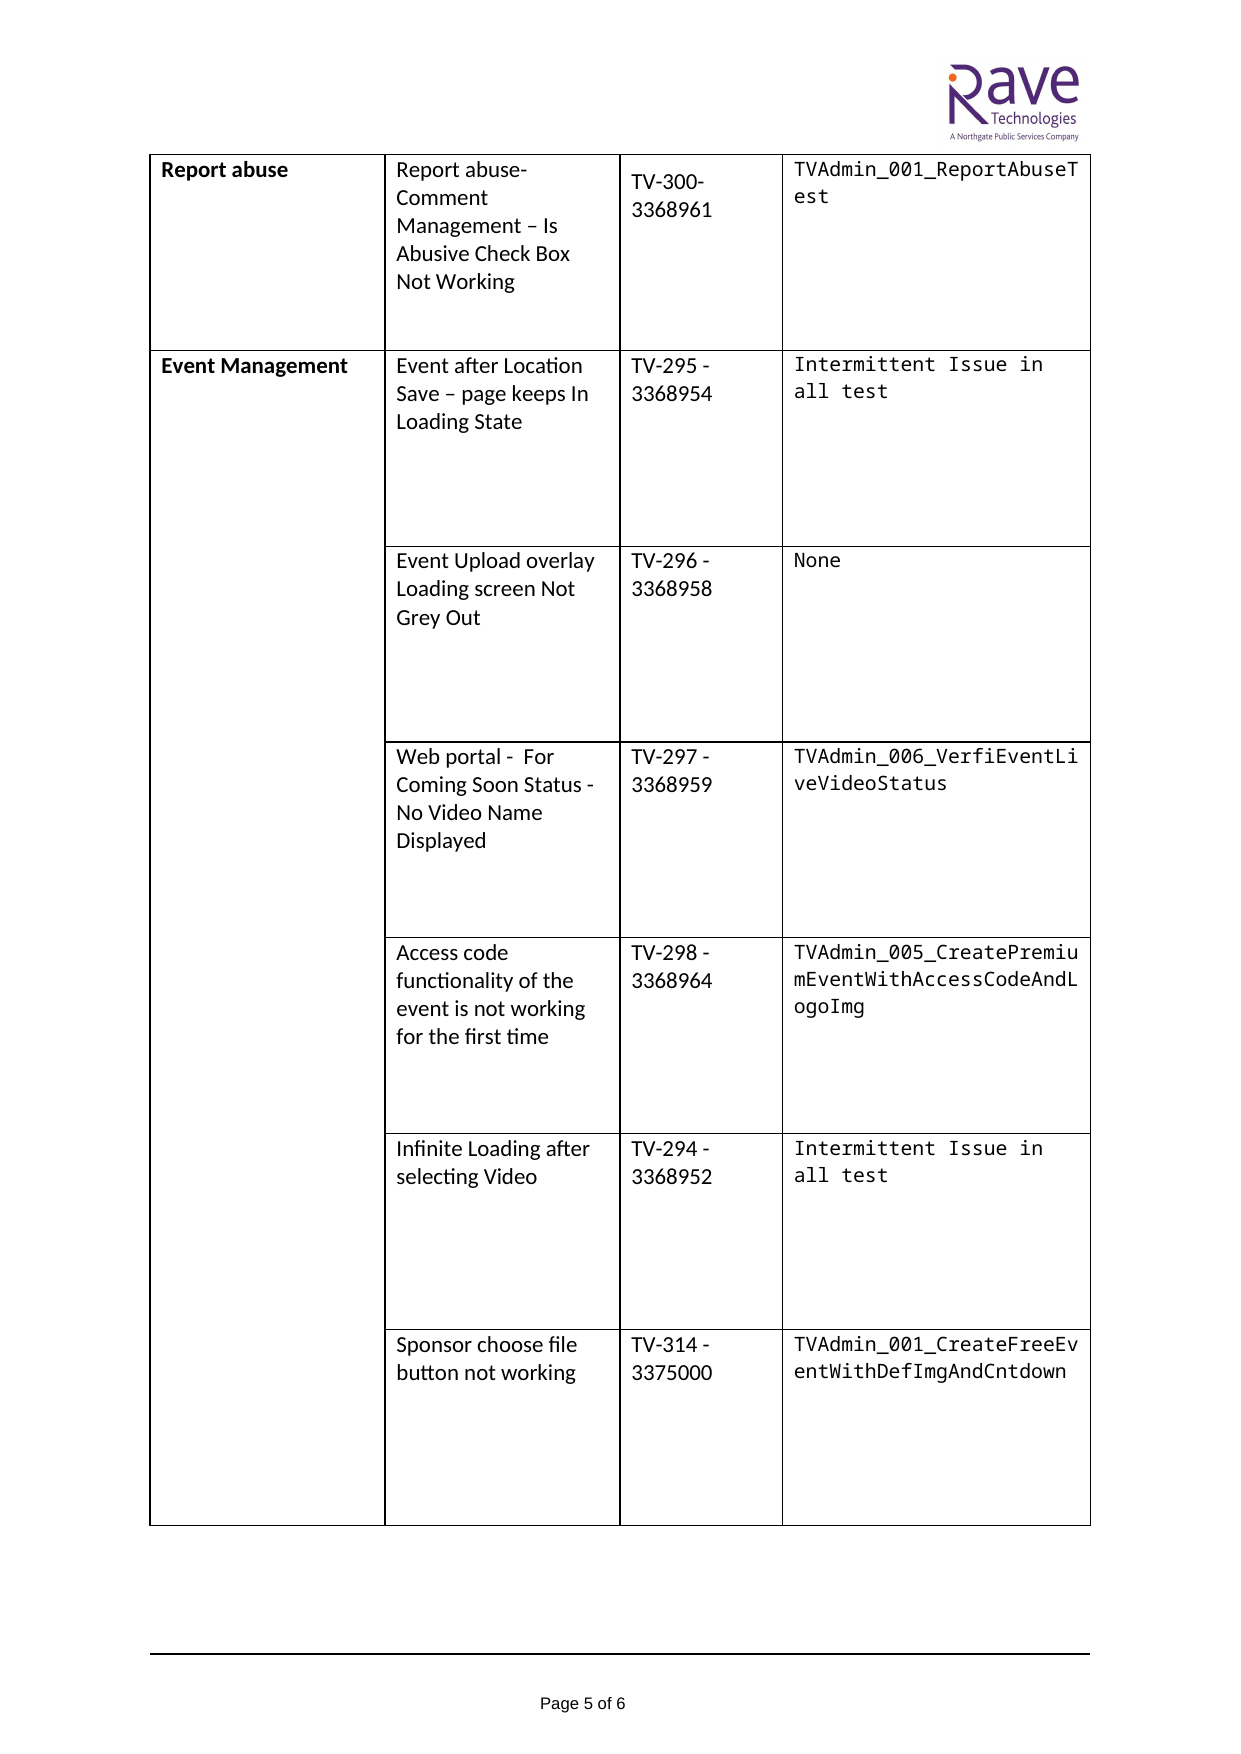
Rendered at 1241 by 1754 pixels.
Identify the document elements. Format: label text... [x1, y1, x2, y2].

table_cell Sponsor choose file button not working [386, 1330, 619, 1525]
table_cell Intermittent Issue in all test [783, 351, 1090, 546]
table_cell Report abuse- Comment Management – Is Abusive Check Box Not Working [386, 155, 619, 350]
table_cell TVAdmin_001_CreateFreeEventWithDefImgAndCntdown [783, 1330, 1090, 1525]
table_cell TV-297 - 3368959 [621, 743, 782, 937]
table_cell Report abuse [151, 155, 384, 350]
table_cell TVAdmin_006_VerfiEventLiveVideoStatus [783, 743, 1090, 937]
table_cell TVAdmin_001_ReportAbuseTest [783, 155, 1090, 350]
table_cell TV-294 - 3368952 [621, 1134, 782, 1329]
table_cell TVAdmin_005_CreatePremiumEventWithAccessCodeAndLogoImg [783, 938, 1090, 1133]
table_cell TV-298 - 3368964 [621, 938, 782, 1133]
table_cell TV-300- 3368961 [621, 155, 782, 350]
table_cell Infinite Loading after selecting Video [386, 1134, 619, 1329]
table_cell TV-296 - 3368958 [621, 547, 782, 741]
table_cell Event Management [151, 351, 384, 1525]
table_cell TV-295 - 3368954 [621, 351, 782, 546]
table_cell Event Upload overlay Loading screen Not Grey Out [386, 547, 619, 741]
table_cell None [783, 547, 1090, 741]
table_cell Access code functionality of the event is not working for the first time [386, 938, 619, 1133]
table_cell Event after Location Save – page keeps In Loading State [386, 351, 619, 546]
table_cell TV-314 - 3375000 [621, 1330, 782, 1525]
table_cell Web portal - For Coming Soon Status -No Video Name Displayed [386, 743, 619, 937]
table_cell Intermittent Issue in all test [783, 1134, 1090, 1329]
picture [940, 56, 1091, 154]
